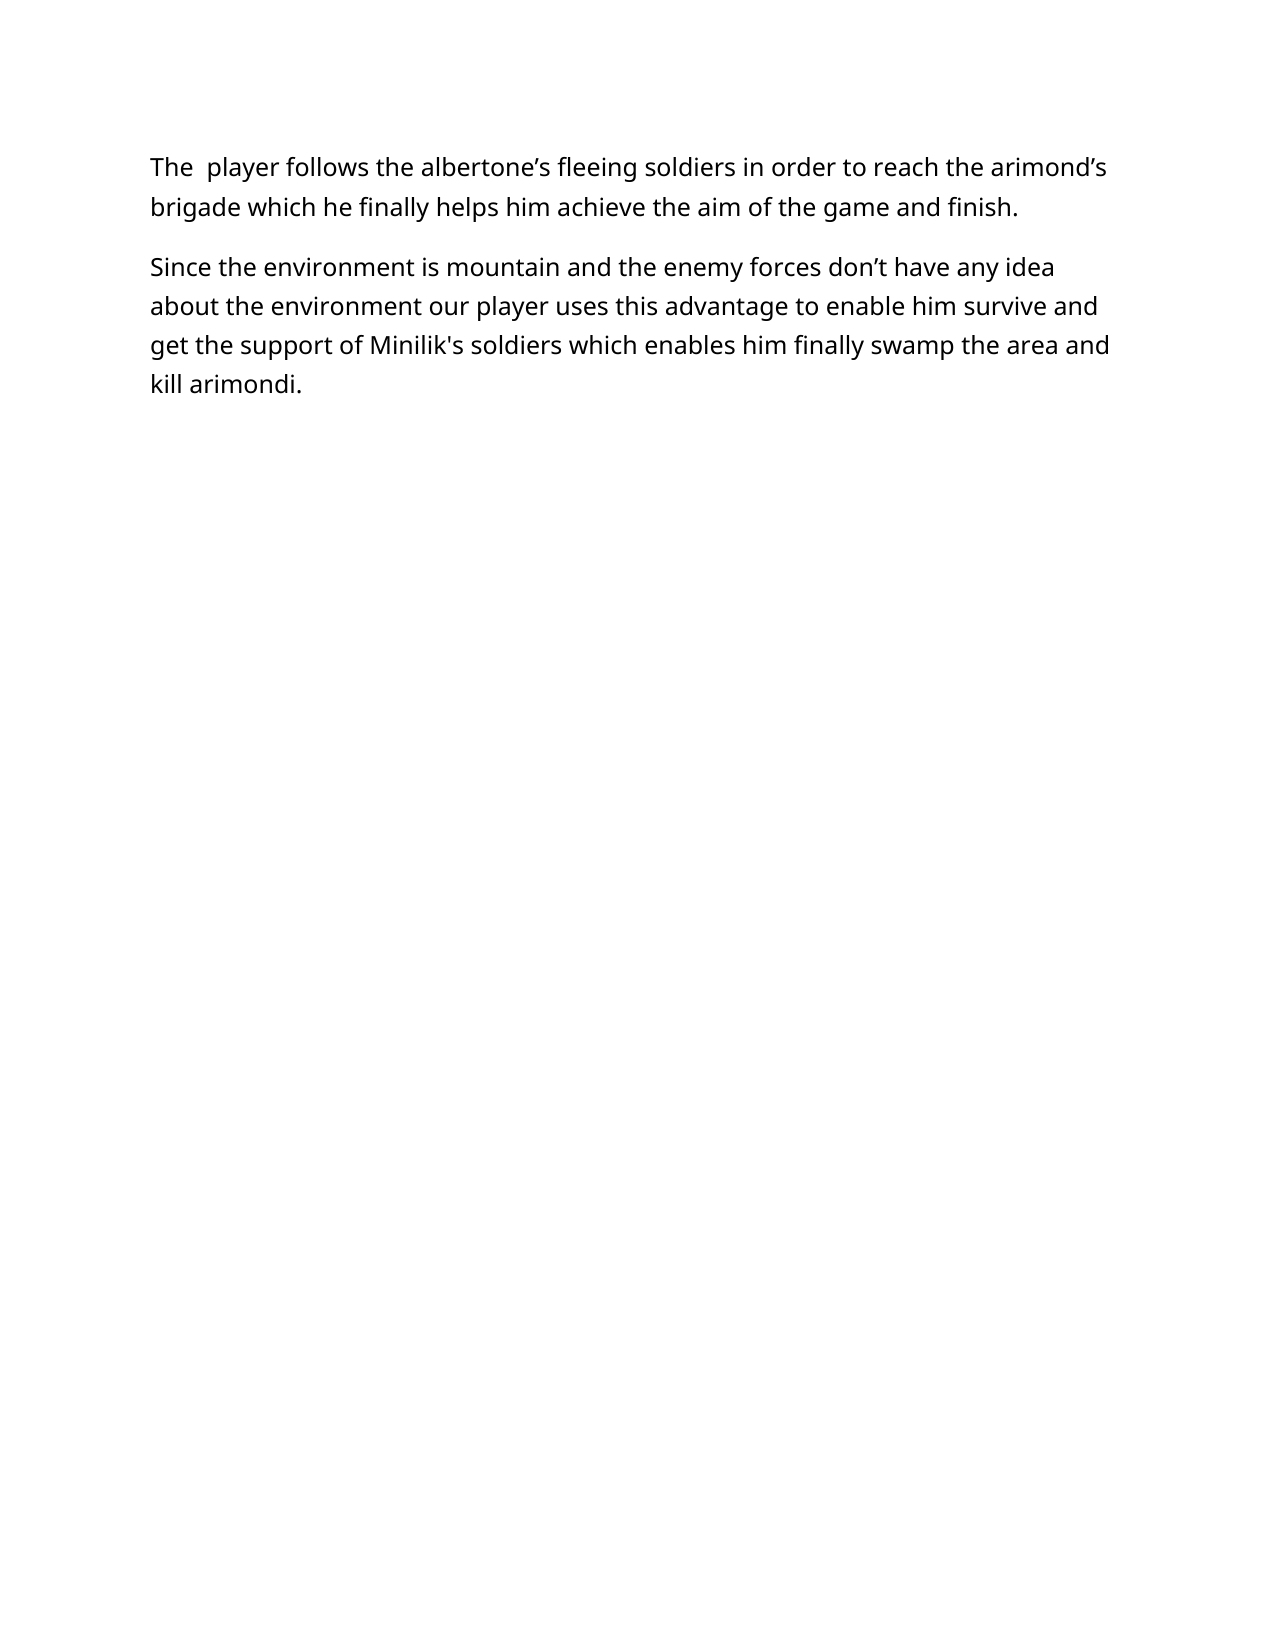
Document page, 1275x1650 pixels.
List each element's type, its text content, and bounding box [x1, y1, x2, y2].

text The player follows the albertone’s fleeing soldiers in order to reach the arimond’s brigade which he finally helps him achieve the aim of the game and finish. [150, 150, 1125, 223]
text Since the environment is mountain and the enemy forces don’t have any idea about the environment our player uses this advantage to enable him survive and get the support of Minilik's soldiers which enables him finally swamp the area and kill arimondi. [150, 249, 1125, 401]
